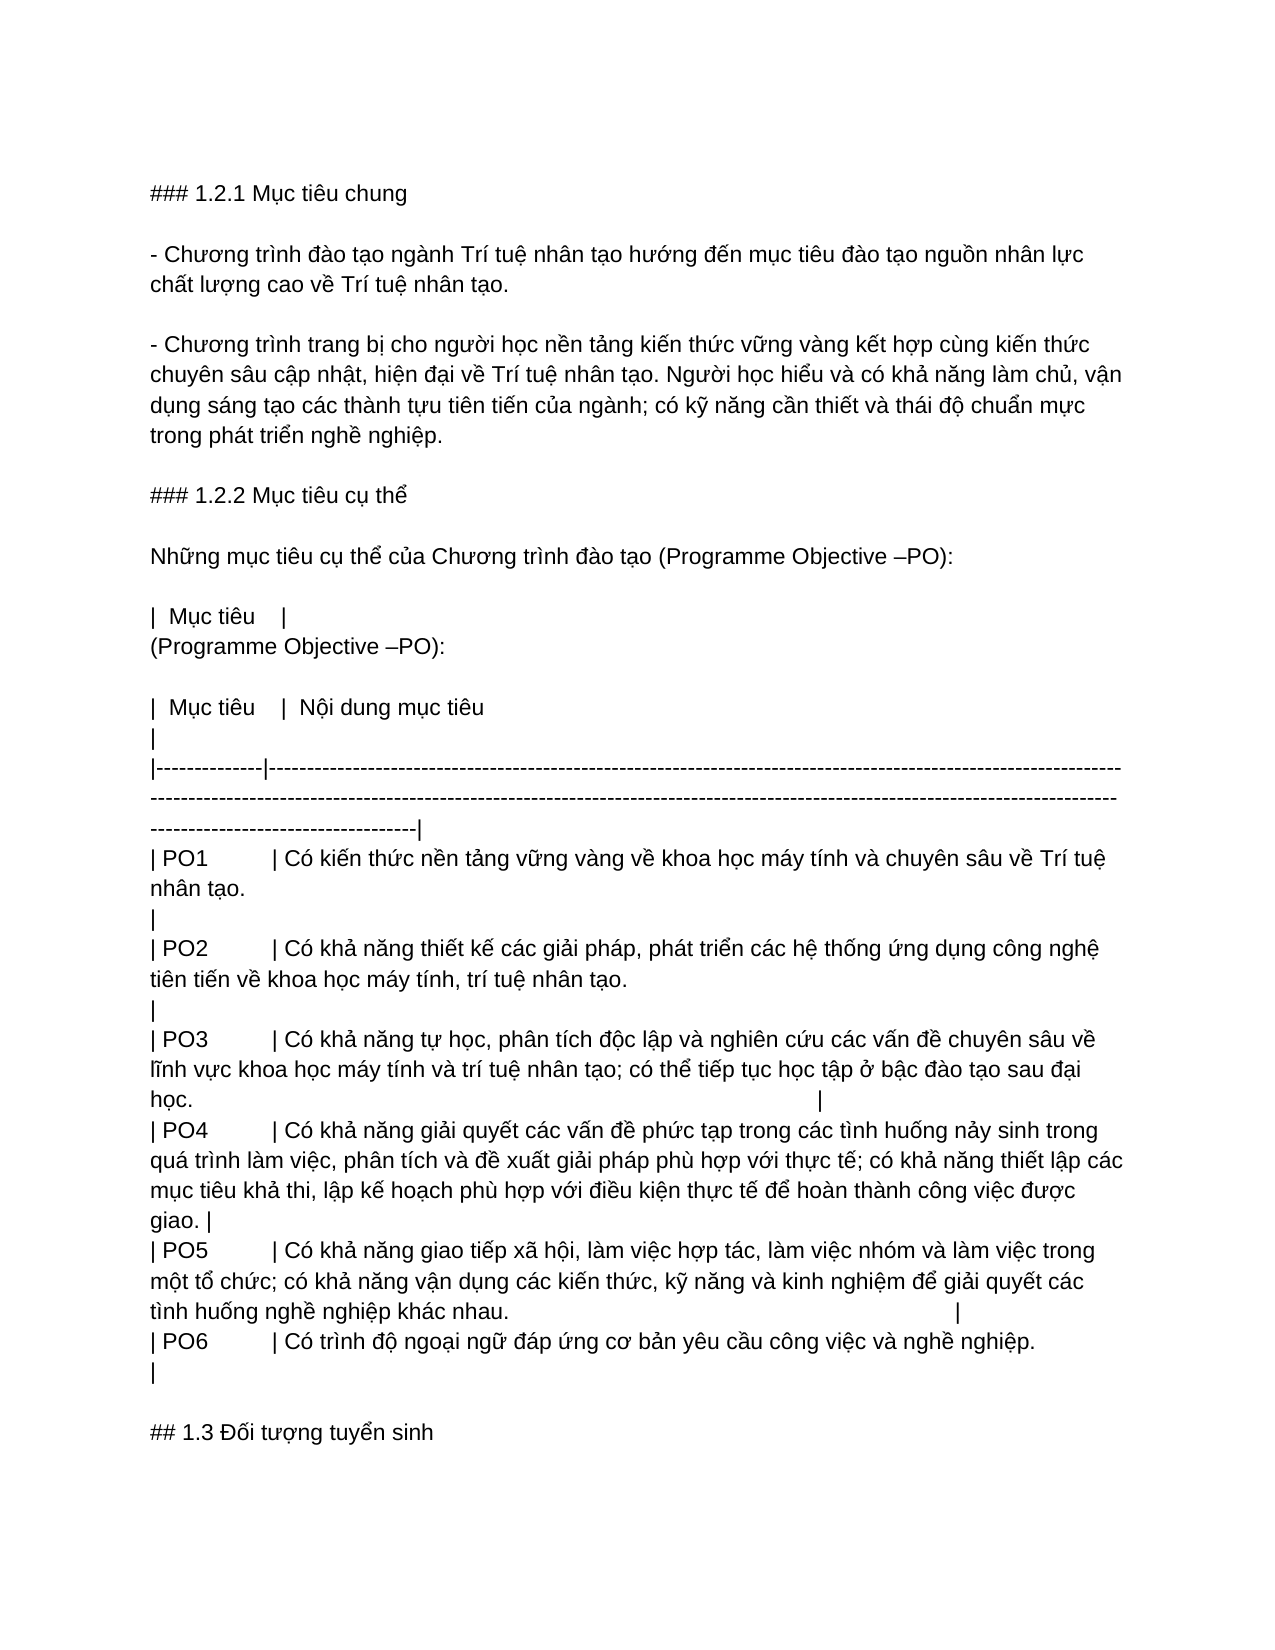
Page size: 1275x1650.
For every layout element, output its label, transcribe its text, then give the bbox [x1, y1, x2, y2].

text | [150, 1358, 1125, 1385]
text ### 1.2.2 Mục tiêu cụ thể [150, 482, 1125, 509]
text - Chương trình đào tạo ngành Trí tuệ nhân tạo hướng đến mục tiêu đào tạo nguồn nhân lực chất lượng cao về Trí tuệ nhân tạo. [150, 241, 1125, 297]
text ## 1.3 Đối tượng tuyển sinh [150, 1419, 1125, 1445]
text - Chương trình trang bị cho người học nền tảng kiến thức vững vàng kết hợp cùng kiến thức chuyên sâu cập nhật, hiện đại về Trí tuệ nhân tạo. Người học hiểu và có khả năng làm chủ, vận dụng sáng tạo các thành tựu tiên tiến của ngành; có kỹ năng cần thiết và thái độ chuẩn mực trong phát triển nghề nghiệp. [150, 331, 1125, 448]
text (Programme Objective –PO): [150, 633, 1125, 660]
text | PO1 | Có kiến thức nền tảng vững vàng về khoa học máy tính và chuyên sâu về Trí tuệ nhân tạo. | [150, 845, 1125, 932]
text | PO5 | Có khả năng giao tiếp xã hội, làm việc hợp tác, làm việc nhóm và làm việc trong một tổ chức; có khả năng vận dụng các kiến thức, kỹ năng và kinh nghiệm để giải quyết các tình huống nghề nghiệp khác nhau. | [150, 1237, 1125, 1324]
text | PO2 | Có khả năng thiết kế các giải pháp, phát triển các hệ thống ứng dụng công nghệ tiên tiến về khoa học máy tính, trí tuệ nhân tạo. | [150, 935, 1125, 1022]
text | PO3 | Có khả năng tự học, phân tích độc lập và nghiên cứu các vấn đề chuyên sâu về lĩnh vực khoa học máy tính và trí tuệ nhân tạo; có thể tiếp tục học tập ở bậc đào tạo sau đại học. | [150, 1026, 1125, 1113]
text Những mục tiêu cụ thể của Chương trình đào tạo (Programme Objective –PO): [150, 543, 1125, 569]
text | Mục tiêu | [150, 603, 1125, 629]
text |--------------|----------------------------------------------------------------------------------------------------------------------------------------------------------------------------------------------------------------------------------------------------------------------------------| [150, 754, 1125, 841]
text ### 1.2.1 Mục tiêu chung [150, 180, 1125, 207]
text | PO4 | Có khả năng giải quyết các vấn đề phức tạp trong các tình huống nảy sinh trong quá trình làm việc, phân tích và đề xuất giải pháp phù hợp với thực tế; có khả năng thiết lập các mục tiêu khả thi, lập kế hoạch phù hợp với điều kiện thực tế để hoàn thành công việc được giao. | [150, 1117, 1125, 1234]
text | Mục tiêu | Nội dung mục tiêu | [150, 694, 1125, 750]
text | PO6 | Có trình độ ngoại ngữ đáp ứng cơ bản yêu cầu công việc và nghề nghiệp. [150, 1328, 1125, 1354]
